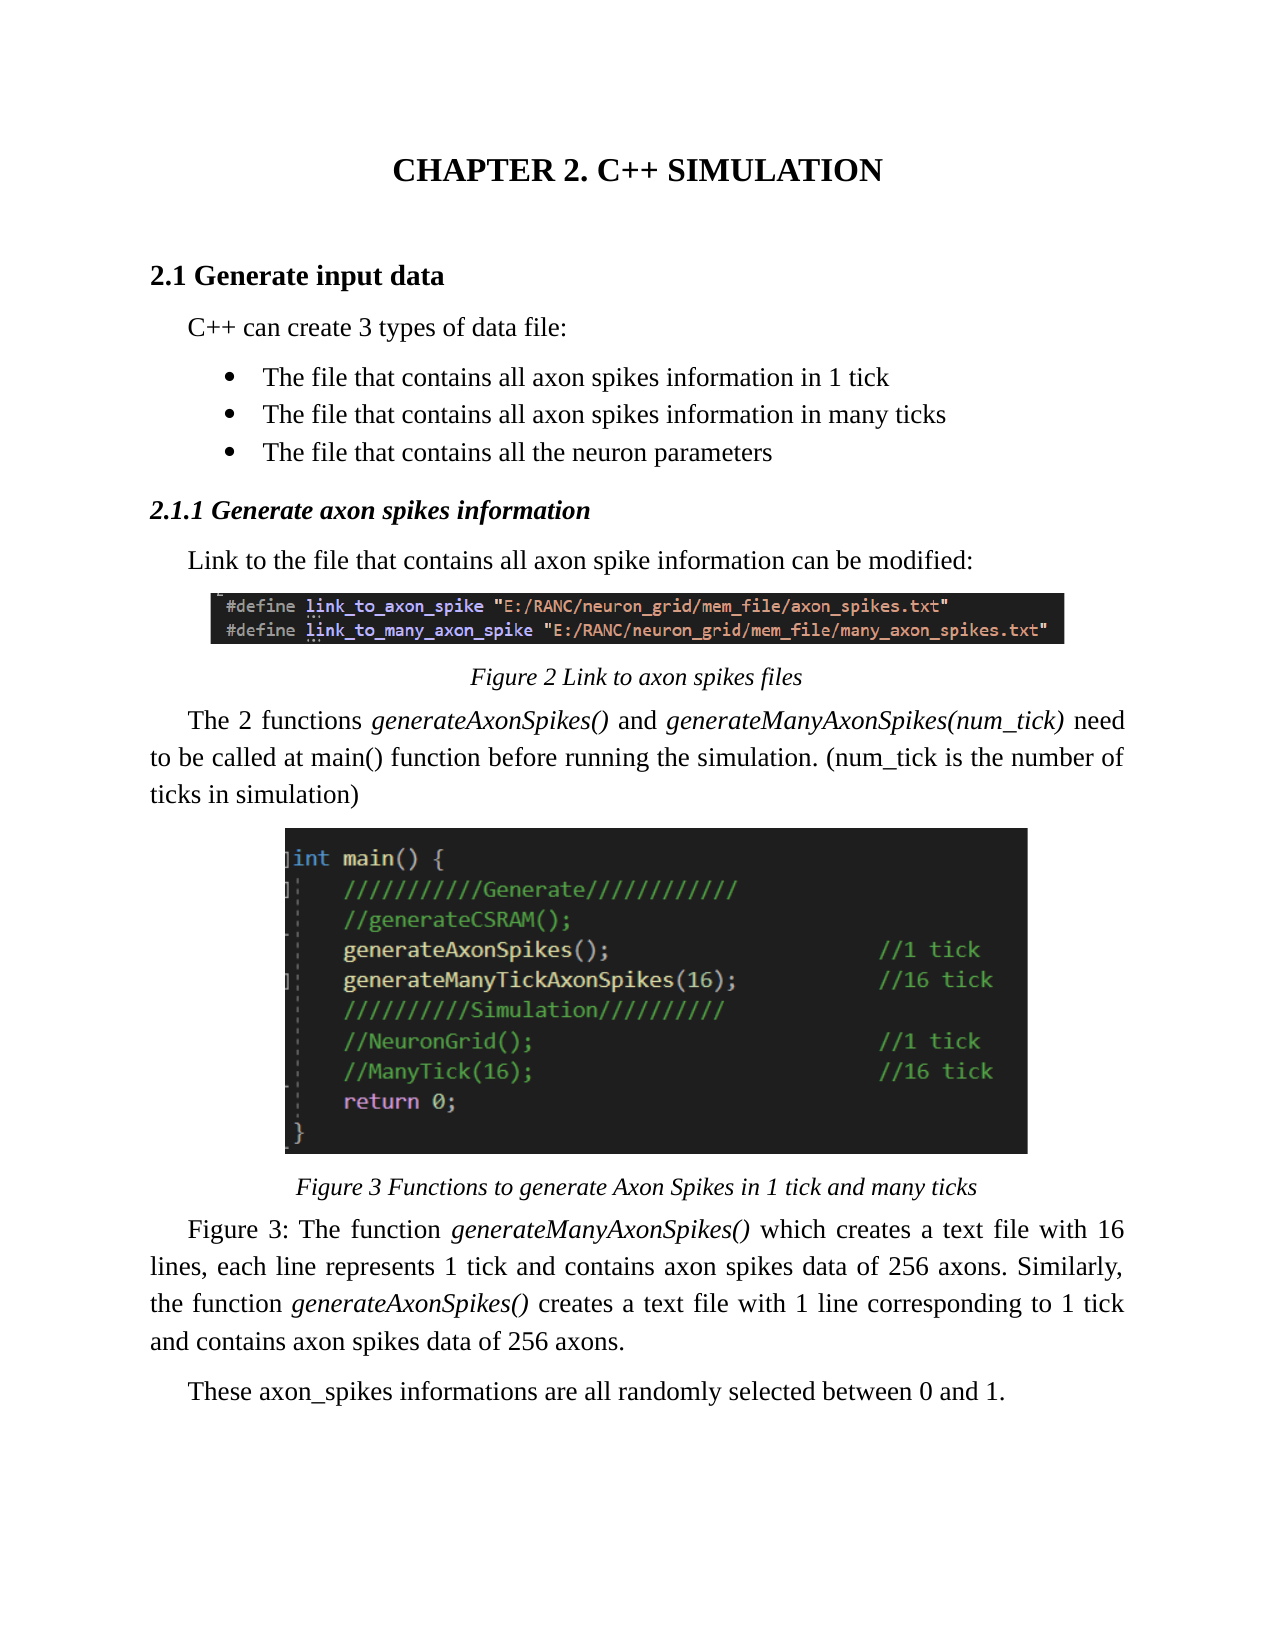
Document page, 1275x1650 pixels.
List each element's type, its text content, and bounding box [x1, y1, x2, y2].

list The file that contains all axon spikes information in many ticks [225, 398, 1125, 430]
subtitle Generate axon spikes information [150, 494, 1125, 525]
text C++ can create 3 types of data file: [150, 311, 1125, 342]
picture [210, 593, 1065, 644]
text Figure 2 Link to axon spikes files [150, 662, 1125, 691]
text Figure 3 Functions to generate Axon Spikes in 1 tick and many ticks [150, 1172, 1125, 1201]
list The file that contains all axon spikes information in 1 tick [225, 361, 1125, 392]
text These axon_spikes informations are all randomly selected between 0 and 1. [150, 1375, 1125, 1406]
text Link to the file that contains all axon spike information can be modified: [150, 544, 1125, 575]
picture [285, 828, 1028, 1154]
text Figure 3: The function generateManyAxonSpikes() which creates a text file with 16 lines, each line represents 1 tick and contains axon spikes data of 256 axons. Similarly, the function generateAxonSpikes() creates a text file with 1 line corresponding to 1 tick and contains axon spikes data of 256 axons. [150, 1213, 1125, 1356]
text The 2 functions generateAxonSpikes() and generateManyAxonSpikes(num_tick) need to be called at main() function before running the simulation. (num_tick is the number of ticks in simulation) [150, 704, 1125, 809]
subtitle Generate input data [150, 258, 1125, 292]
list The file that contains all the neuron parameters [225, 436, 1125, 467]
subtitle CHAPTER 2. C++ SIMULATION [150, 150, 1125, 188]
